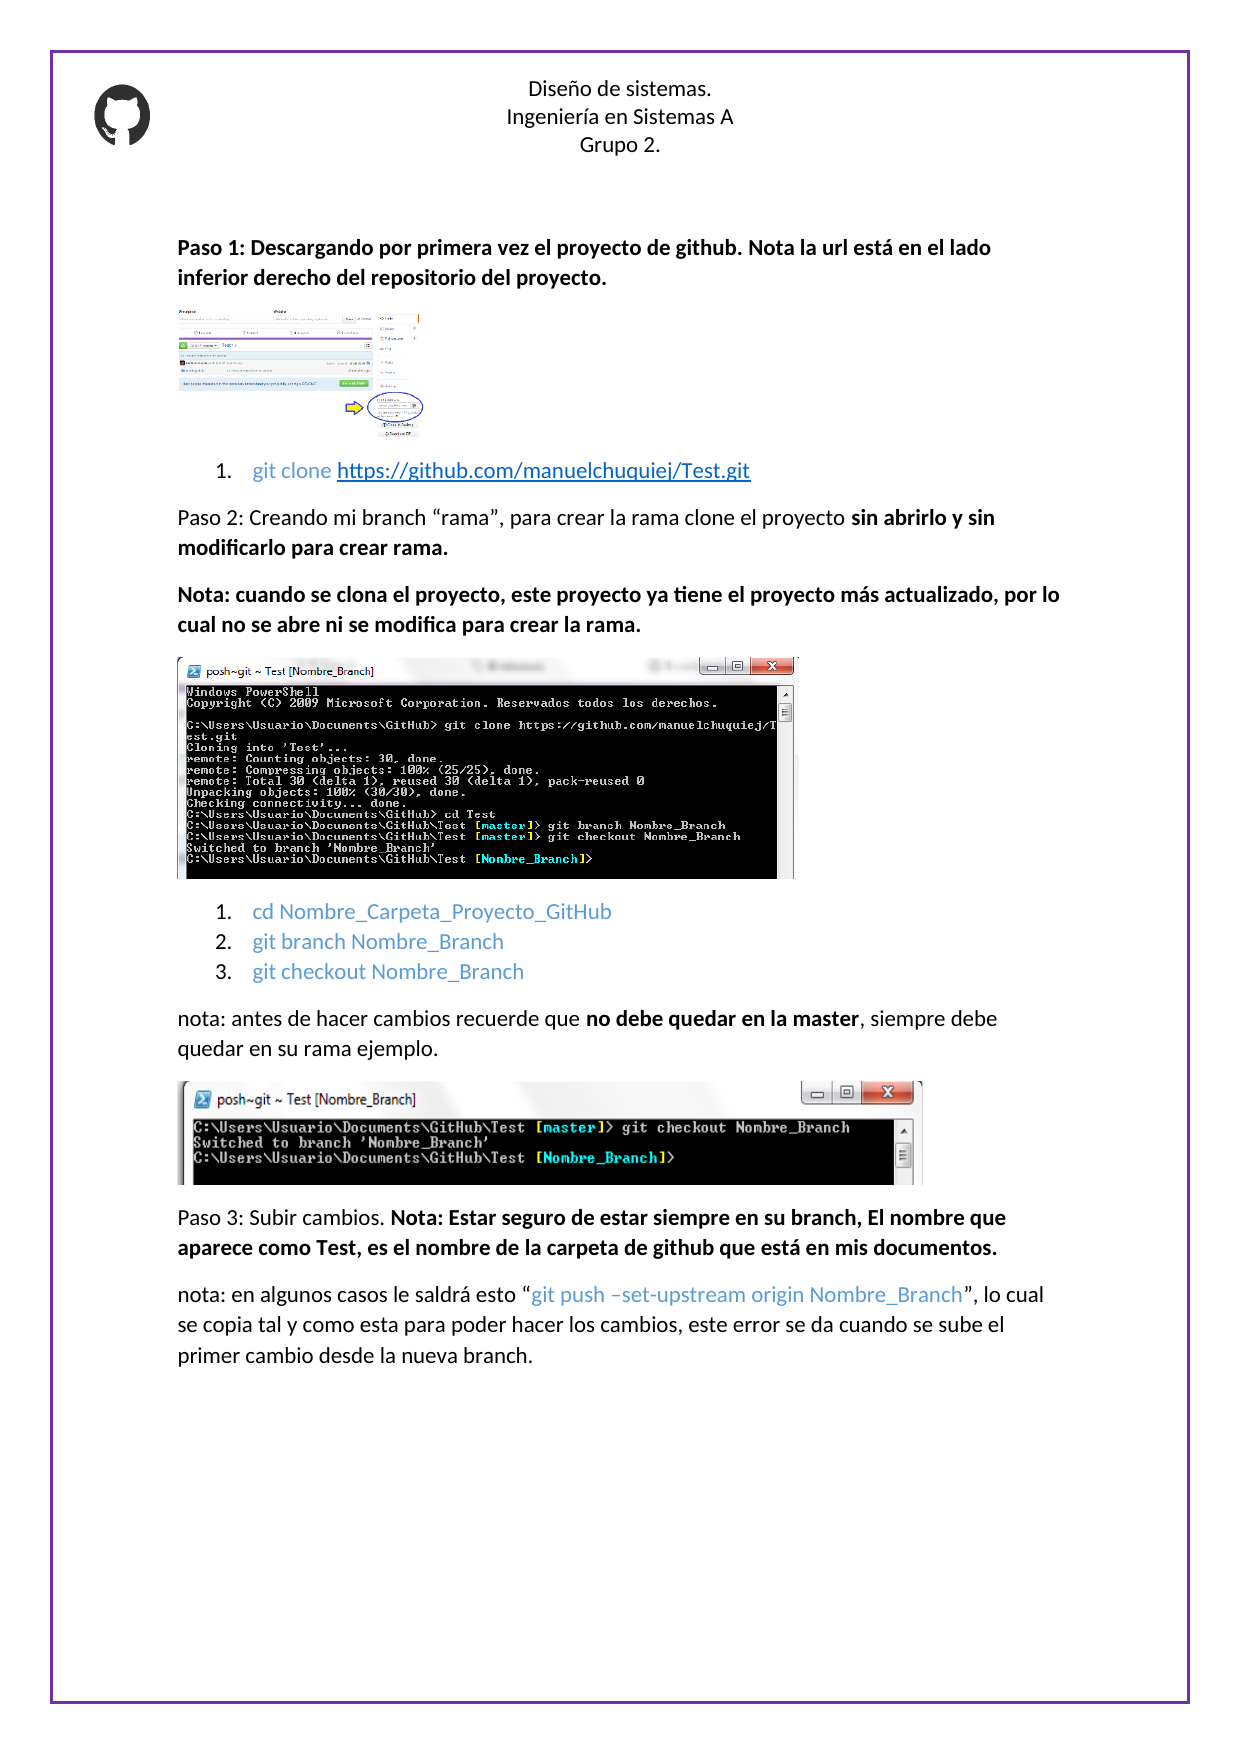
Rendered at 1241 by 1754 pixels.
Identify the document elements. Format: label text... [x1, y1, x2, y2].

text Nota: cuando se clona el proyecto, este proyecto ya tiene el proyecto más actualizado, por lo cual no se abre ni se modifica para crear la rama. [177, 580, 1063, 638]
list cd Nombre_Carpeta_Proyecto_GitHub [215, 897, 1063, 925]
picture [177, 309, 435, 438]
text Paso 2: Creando mi branch “rama”, para crear la rama clone el proyecto sin abrirlo y sin modificarlo para crear rama. [177, 503, 1063, 561]
picture [66, 82, 178, 147]
text nota: antes de hacer cambios recuerde que no debe quedar en la master, siempre debe quedar en su rama ejemplo. [177, 1004, 1063, 1062]
list git checkout Nombre_Branch [215, 957, 1063, 985]
text Paso 1: Descargando por primera vez el proyecto de github. Nota la url está en el lado inferior derecho del repositorio del proyecto. [177, 233, 1063, 291]
text Paso 3: Subir cambios. Nota: Estar seguro de estar siempre en su branch, El nombre que aparece como Test, es el nombre de la carpeta de github que está en mis documentos. [177, 1203, 1063, 1262]
picture [177, 1081, 923, 1185]
picture [177, 657, 799, 879]
list git branch Nombre_Branch [215, 927, 1063, 955]
list git clone https://github.com/manuelchuquiej/Test.git [215, 456, 1063, 484]
text nota: en algunos casos le saldrá esto “git push –set-upstream origin Nombre_Branch”, lo cual se copia tal y como esta para poder hacer los cambios, este error se da cuando se sube el primer cambio desde la nueva branch. [177, 1280, 1063, 1369]
